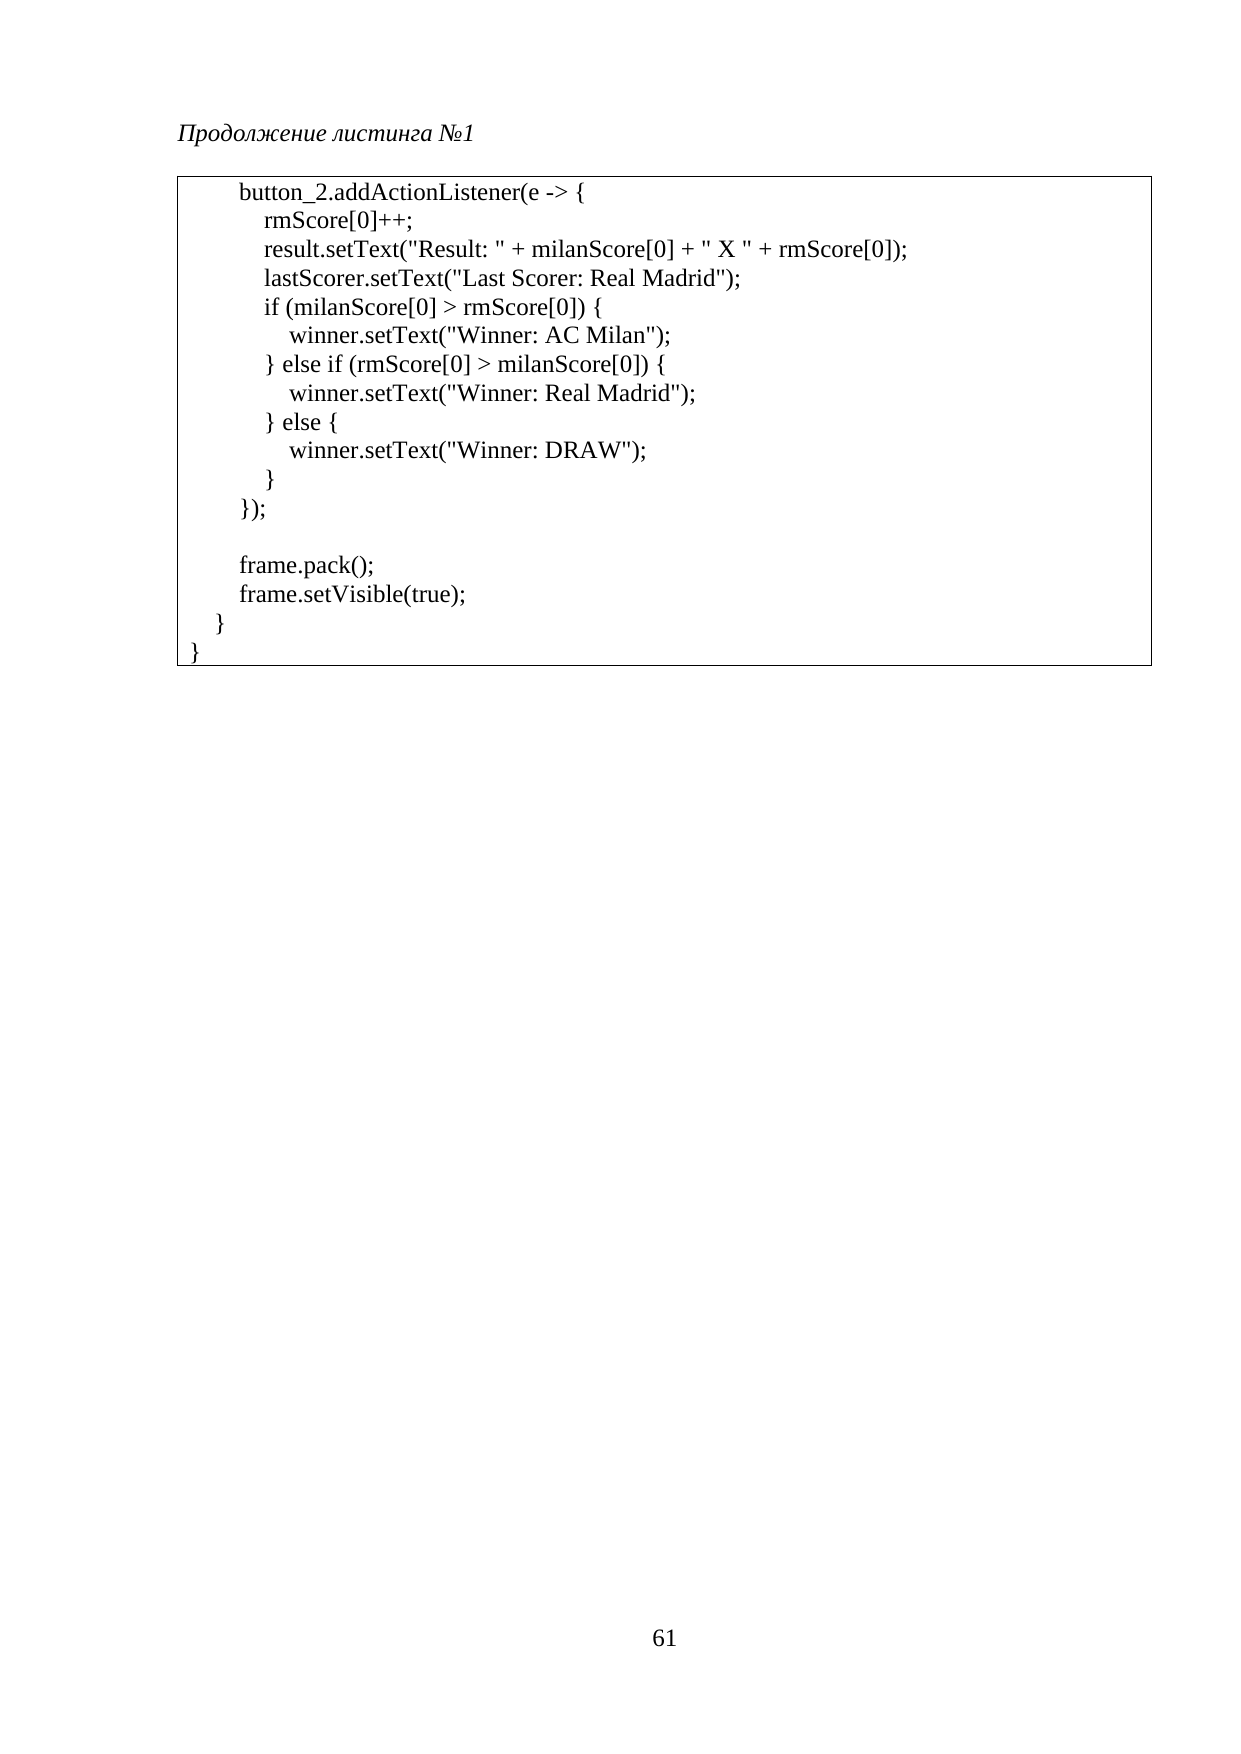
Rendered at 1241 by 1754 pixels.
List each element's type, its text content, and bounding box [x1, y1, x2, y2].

text Продолжение листинга №1 [177, 118, 1152, 147]
table_header button_2.addActionListener(e -> { rmScore[0]++; result.setText("Result: " + milanScore[0] + " X " + rmScore[0]); lastScorer.setText("Last Scorer: Real Madrid"); if (milanScore[0] > rmScore[0]) { winner.setText("Winner: AC Milan"); } else if (rmScore[0] > milanScore[0]) { winner.setText("Winner: Real Madrid"); } else { winner.setText("Winner: DRAW"); } }); frame.pack(); frame.setVisible(true); } } [178, 177, 1151, 665]
